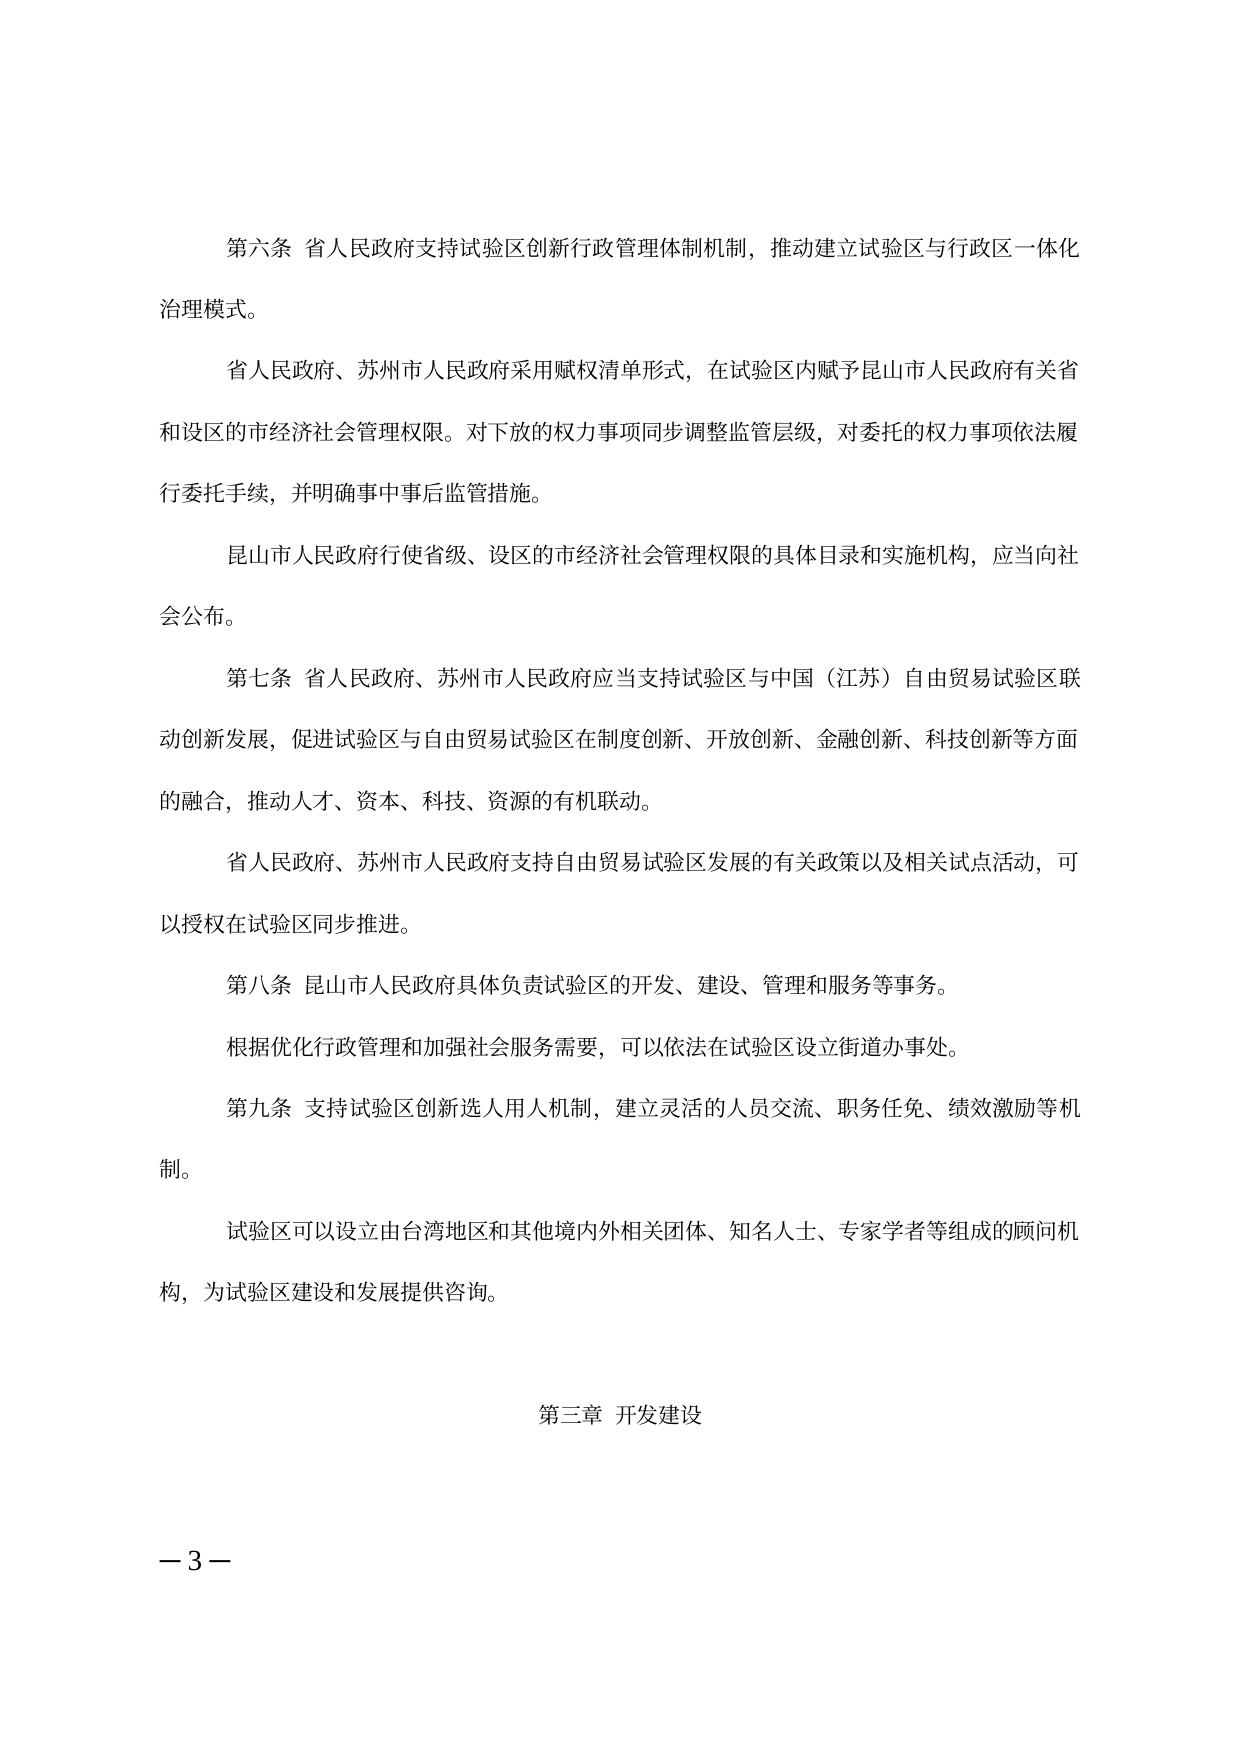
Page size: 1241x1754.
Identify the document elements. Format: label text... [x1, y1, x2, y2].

text 省人民政府、苏州市人民政府支持自由贸易试验区发展的有关政策以及相关试点活动，可以授权在试验区同步推进。 [159, 821, 1081, 944]
text 第三章 开发建设 [159, 1374, 1081, 1436]
text 第九条 支持试验区创新选人用人机制，建立灵活的人员交流、职务任免、绩效激励等机制。 [159, 1067, 1081, 1190]
text 第六条 省人民政府支持试验区创新行政管理体制机制，推动建立试验区与行政区一体化治理模式。 [159, 207, 1081, 330]
text 第八条 昆山市人民政府具体负责试验区的开发、建设、管理和服务等事务。 [159, 944, 1081, 1006]
text 第七条 省人民政府、苏州市人民政府应当支持试验区与中国（江苏）自由贸易试验区联动创新发展，促进试验区与自由贸易试验区在制度创新、开放创新、金融创新、科技创新等方面的融合，推动人才、资本、科技、资源的有机联动。 [159, 637, 1081, 821]
text 省人民政府、苏州市人民政府采用赋权清单形式，在试验区内赋予昆山市人民政府有关省和设区的市经济社会管理权限。对下放的权力事项同步调整监管层级，对委托的权力事项依法履行委托手续，并明确事中事后监管措施。 [159, 330, 1081, 514]
text 昆山市人民政府行使省级、设区的市经济社会管理权限的具体目录和实施机构，应当向社会公布。 [159, 514, 1081, 637]
text 试验区可以设立由台湾地区和其他境内外相关团体、知名人士、专家学者等组成的顾问机构，为试验区建设和发展提供咨询。 [159, 1190, 1081, 1313]
text 根据优化行政管理和加强社会服务需要，可以依法在试验区设立街道办事处。 [159, 1006, 1081, 1067]
